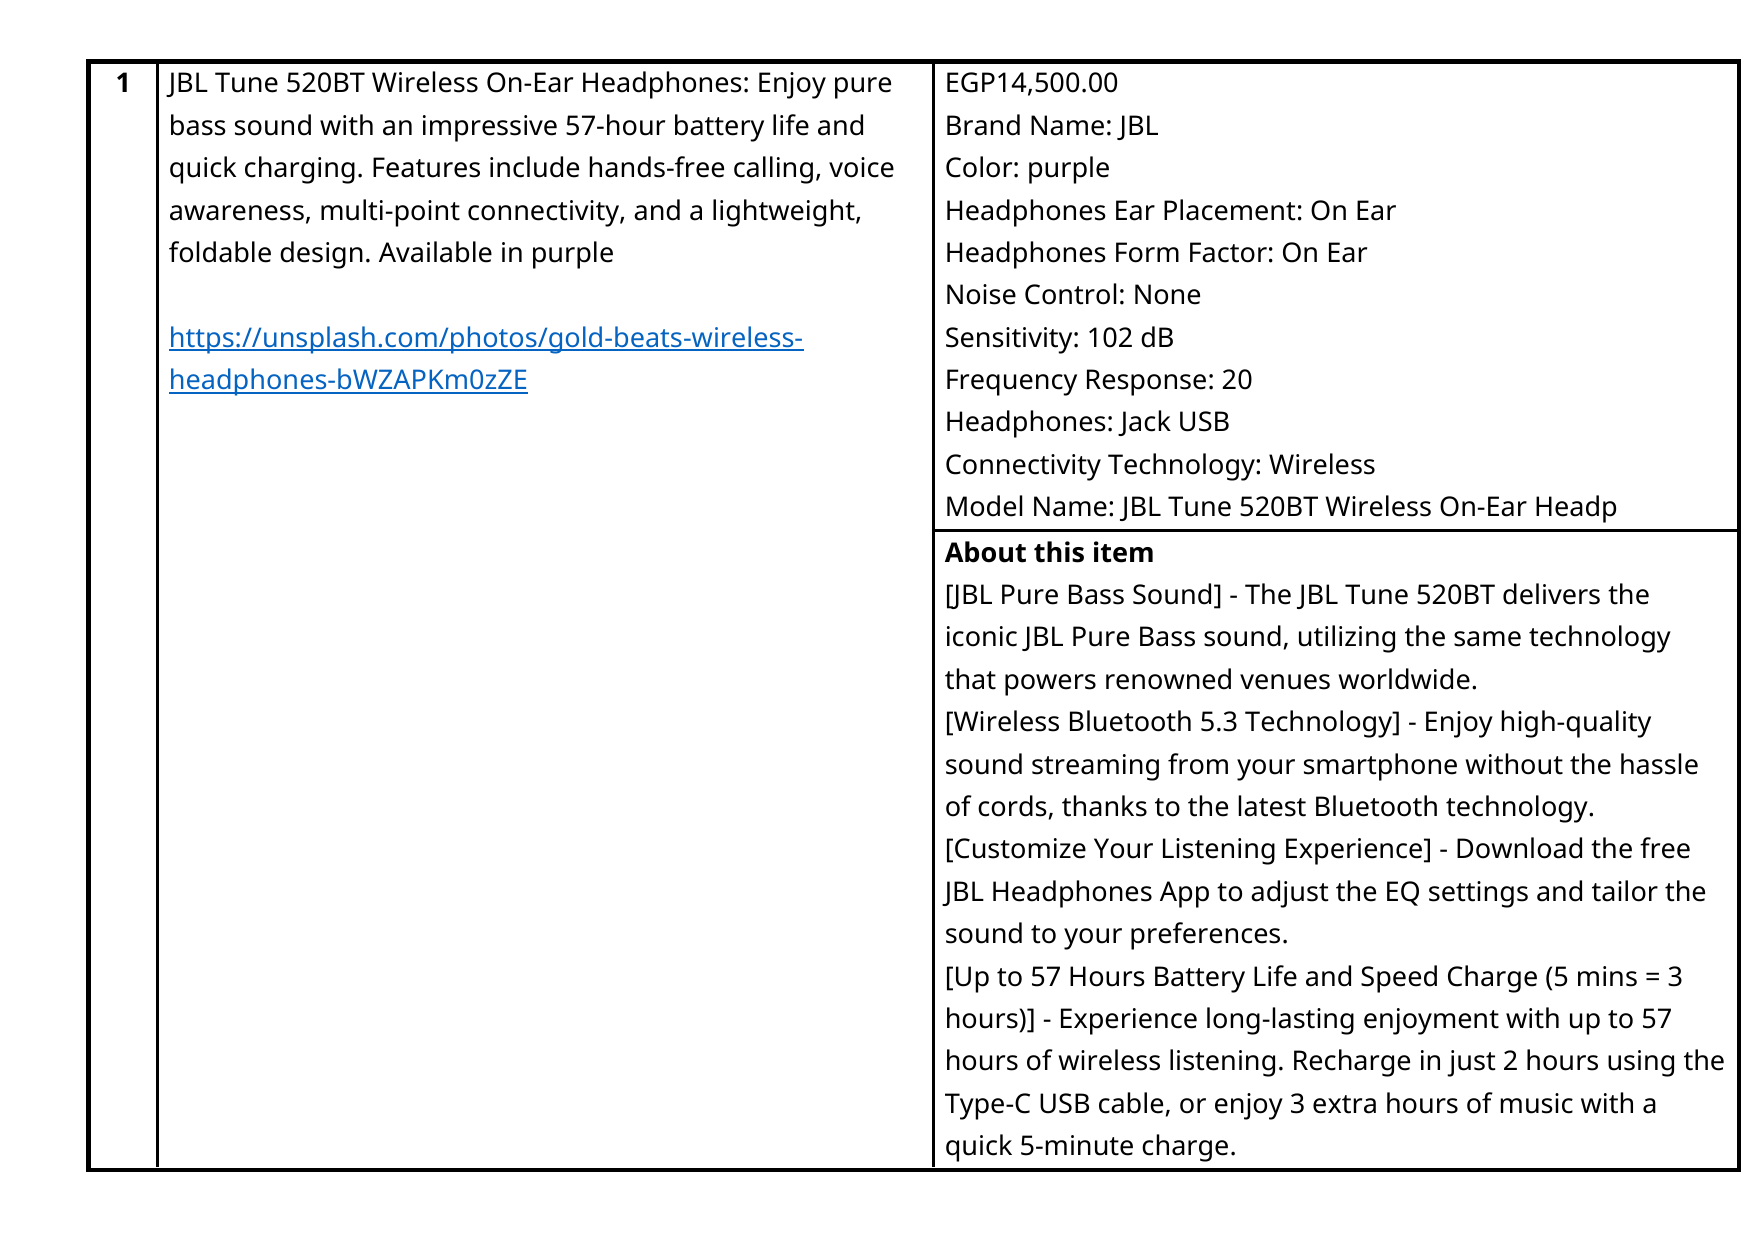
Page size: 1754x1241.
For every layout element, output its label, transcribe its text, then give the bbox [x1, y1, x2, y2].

table_header EGP14,500.00 Brand Name: JBL Color: purple Headphones Ear Placement: On Ear Headphones Form Factor: On Ear Noise Control: None Sensitivity: 102 dB Frequency Response: 20 Headphones: Jack USB Connectivity Technology: Wireless Model Name: JBL Tune 520BT Wireless On-Ear Headp [935, 64, 1737, 528]
table_header 1 [91, 64, 156, 1167]
table_header JBL Tune 520BT Wireless On-Ear Headphones: Enjoy pure bass sound with an impressive 57-hour battery life and quick charging. Features include hands-free calling, voice awareness, multi-point connectivity, and a lightweight, foldable design. Available in purple https://unsplash.com/photos/gold-beats-wireless-headphones-bWZAPKm0zZE [159, 64, 932, 1167]
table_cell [935, 532, 1737, 1167]
